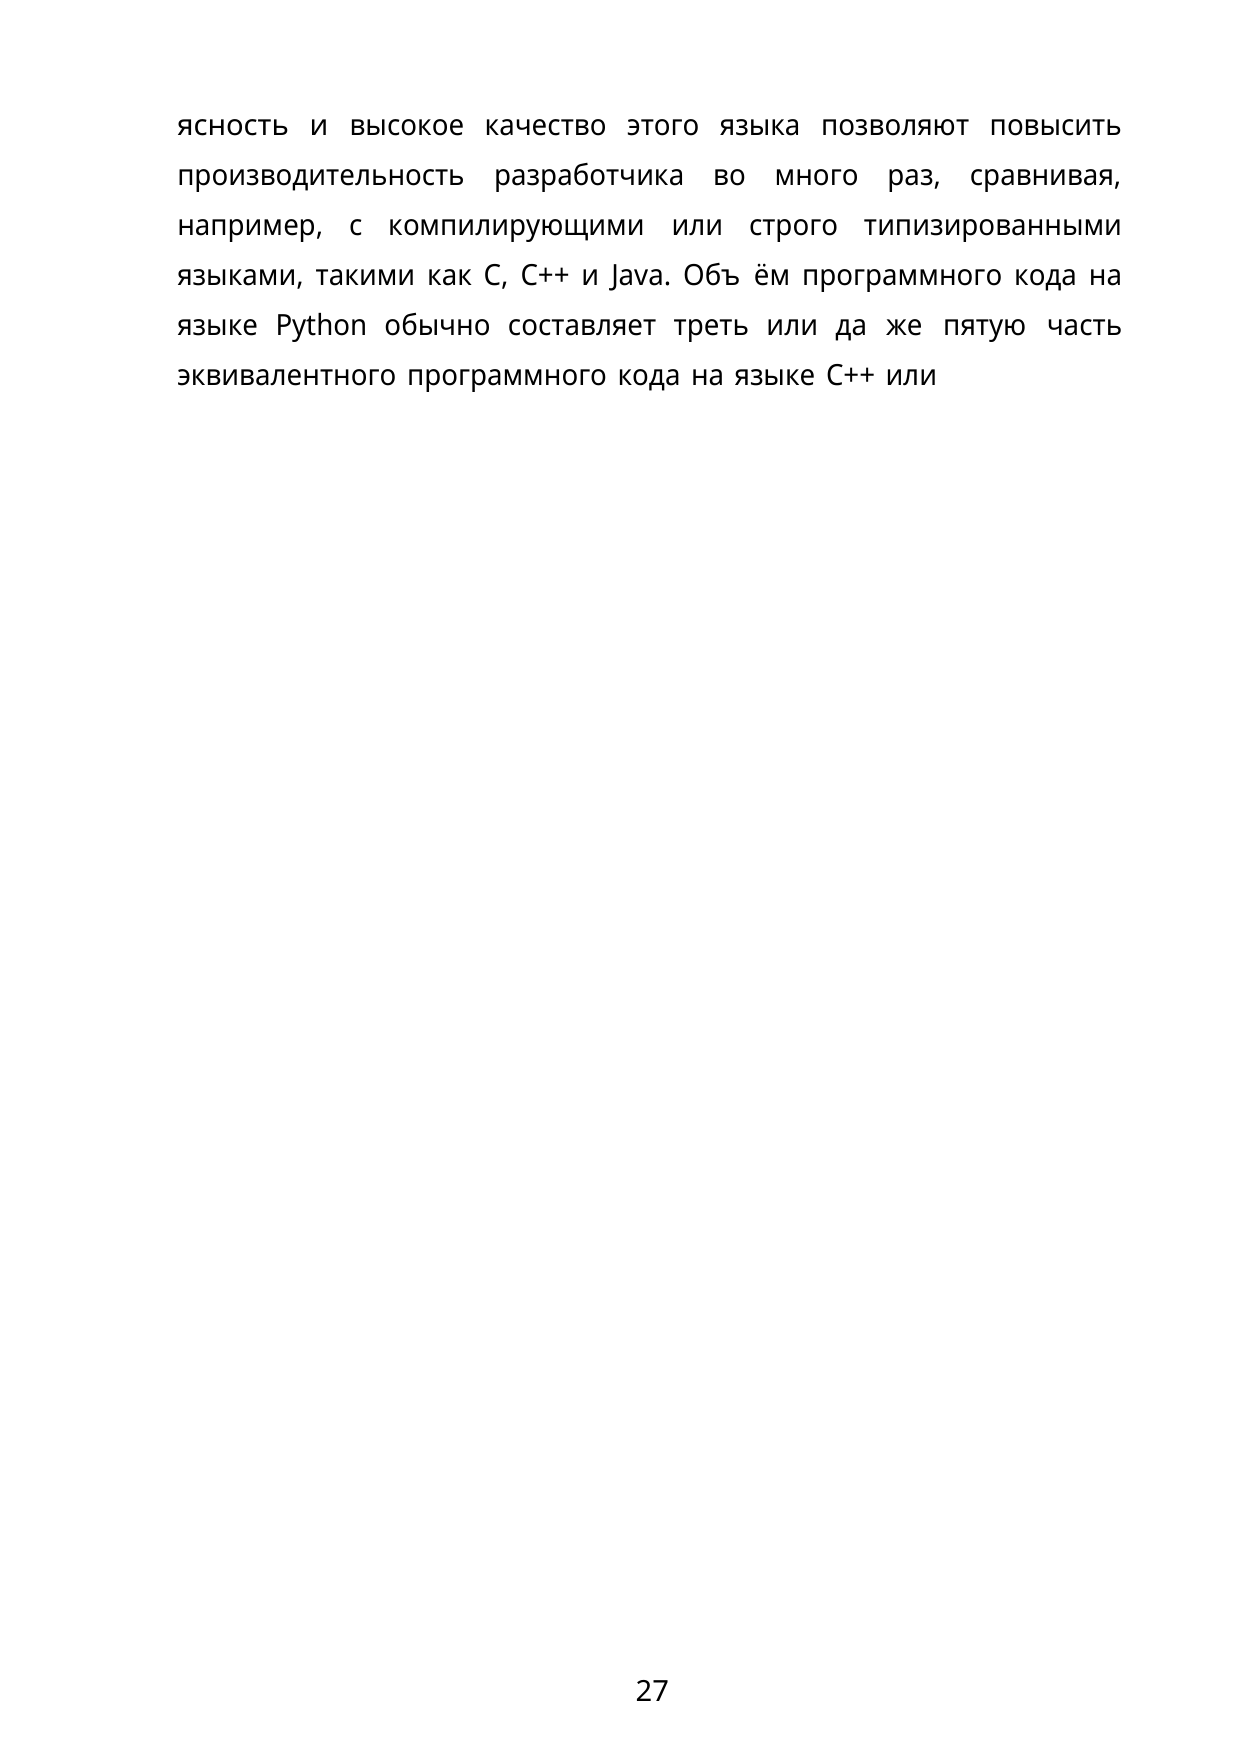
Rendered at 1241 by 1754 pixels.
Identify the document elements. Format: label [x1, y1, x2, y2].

text [177, 104, 1122, 394]
